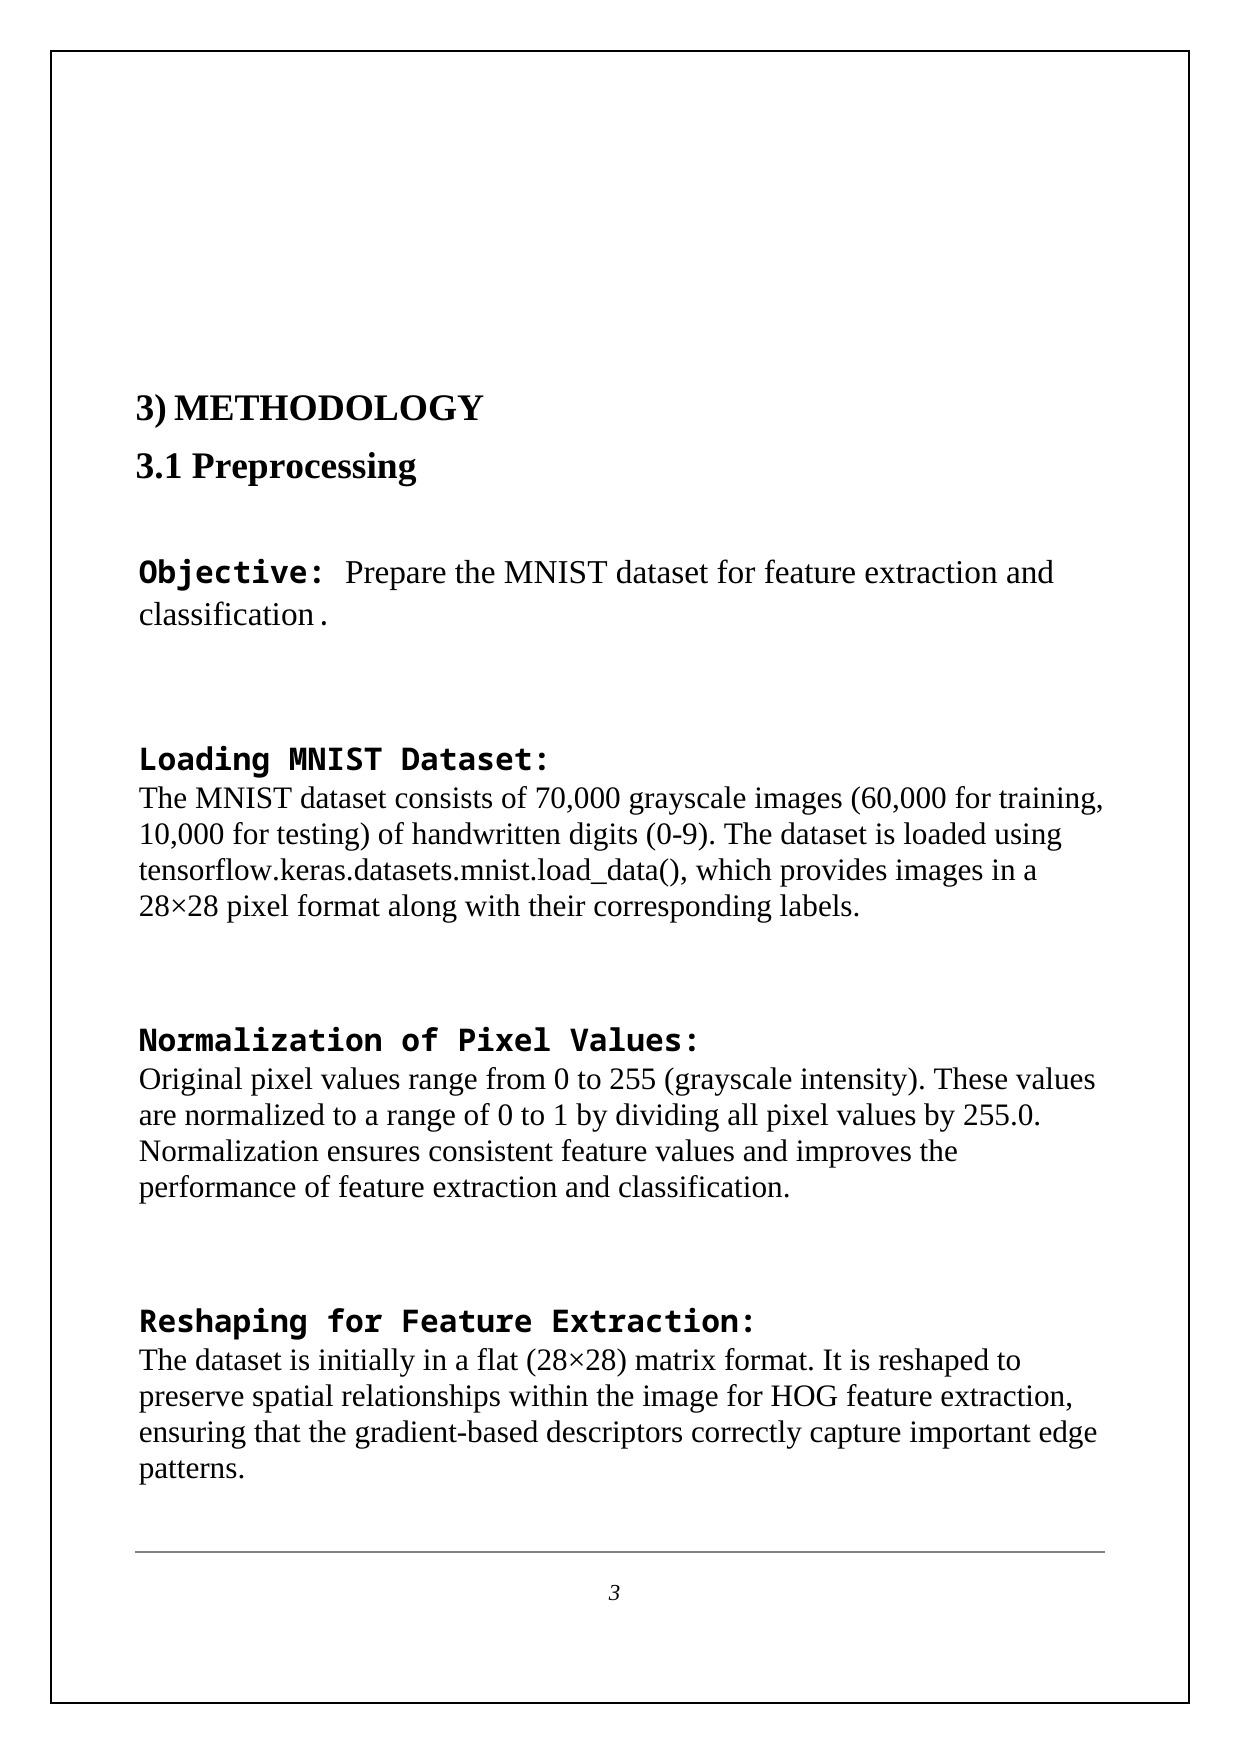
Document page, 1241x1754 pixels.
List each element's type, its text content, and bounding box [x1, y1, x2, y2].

subtitle 3) METHODOLOGY [135, 385, 1105, 428]
text Reshaping for Feature Extraction: The dataset is initially in a flat (28×28) matrix format. It is reshaped to preserve spatial relationships within the image for HOG feature extraction, ensuring that the gradient-based descriptors correctly capture important edge patterns. [138, 1299, 1105, 1485]
text Loading MNIST Dataset: The MNIST dataset consists of 70,000 grayscale images (60,000 for training, 10,000 for testing) of handwritten digits (0-9). The dataset is loaded using tensorflow.keras.datasets.mnist.load_data(), which provides images in a 28×28 pixel format along with their corresponding labels. [138, 737, 1105, 923]
text Objective: Prepare the MNIST dataset for feature extraction and classification. [138, 550, 1105, 635]
text Normalization of Pixel Values: Original pixel values range from 0 to 255 (grayscale intensity). These values are normalized to a range of 0 to 1 by dividing all pixel values by 255.0. Normalization ensures consistent feature values and improves the performance of feature extraction and classification. [138, 1018, 1105, 1204]
subtitle 3.1 Preprocessing [135, 443, 1105, 486]
